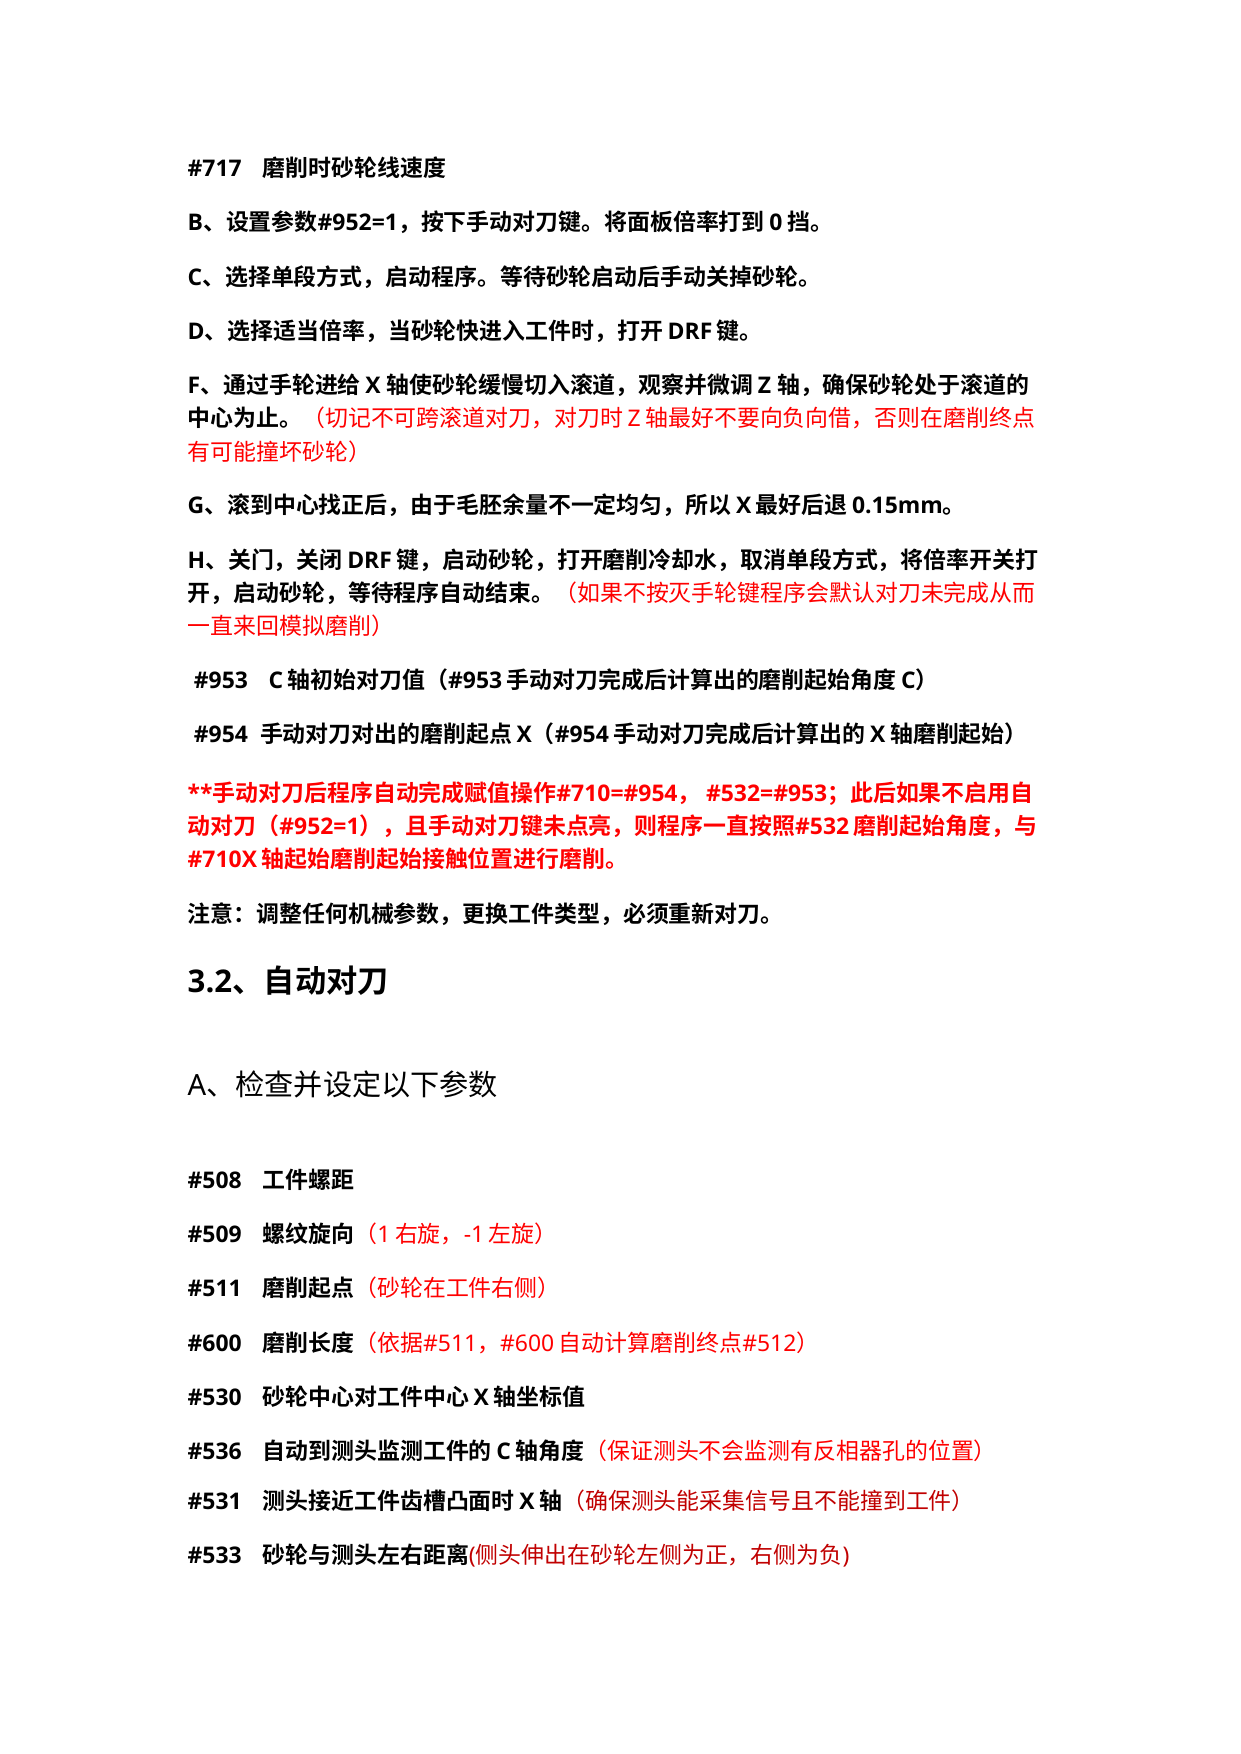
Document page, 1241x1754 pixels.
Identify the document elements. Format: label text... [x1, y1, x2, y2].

text D、选择适当倍率，当砂轮快进入工件时，打开DRF键。 [187, 312, 1053, 346]
text #531 测头接近工件齿槽凸面时X轴（确保测头能采集信号且不能撞到工件） [187, 1483, 1053, 1516]
text C、选择单段方式，启动程序。等待砂轮启动后手动关掉砂轮。 [187, 258, 1053, 292]
text #533 砂轮与测头左右距离(侧头伸出在砂轮左侧为正，右侧为负) [187, 1537, 1053, 1570]
text #509 螺纹旋向（1右旋，-1左旋） [187, 1216, 1053, 1249]
text #600 磨削长度（依据#511，#600自动计算磨削终点#512） [187, 1324, 1053, 1358]
text #511 磨削起点（砂轮在工件右侧） [187, 1270, 1053, 1303]
text 注意：调整任何机械参数，更换工件类型，必须重新对刀。 [187, 896, 1053, 929]
subtitle 3.2、自动对刀 [187, 956, 1053, 1001]
subtitle A、检查并设定以下参数 [187, 1061, 1053, 1104]
text #717 磨削时砂轮线速度 [187, 150, 1053, 183]
text #954 手动对刀对出的磨削起点X（#954手动对刀完成后计算出的X轴磨削起始） [194, 716, 1053, 750]
text #508 工件螺距 [187, 1162, 1053, 1195]
text #530 砂轮中心对工件中心X轴坐标值 [187, 1378, 1053, 1412]
text #953 C轴初始对刀值（#953手动对刀完成后计算出的磨削起始角度C） [194, 662, 1053, 696]
text G、滚到中心找正后，由于毛胚余量不一定均匀，所以X最好后退0.15mm。 [187, 487, 1053, 521]
text H、关门，关闭DRF键，启动砂轮，打开磨削冷却水，取消单段方式，将倍率开关打开，启动砂轮，等待程序自动结束。（如果不按灭手轮键程序会默认对刀未完成从而一直来回模拟磨削） [187, 542, 1053, 641]
text B、设置参数#952=1，按下手动对刀键。将面板倍率打到0挡。 [187, 204, 1053, 237]
text **手动对刀后程序自动完成赋值操作#710=#954， #532=#953；此后如果不启用自动对刀（#952=1），且手动对刀键未点亮，则程序一直按照#532磨削起始角度，与#710X轴起始磨削起始接触位置进行磨削。 [187, 775, 1053, 875]
text #536 自动到测头监测工件的C轴角度（保证测头不会监测有反相器孔的位置） [187, 1433, 1053, 1466]
text F、通过手轮进给X 轴使砂轮缓慢切入滚道，观察并微调Z 轴，确保砂轮处于滚道的 中心为止。（切记不可跨滚道对刀，对刀时Z轴最好不要向负向借，否则在磨削终点有可能撞坏砂轮） [187, 367, 1053, 467]
